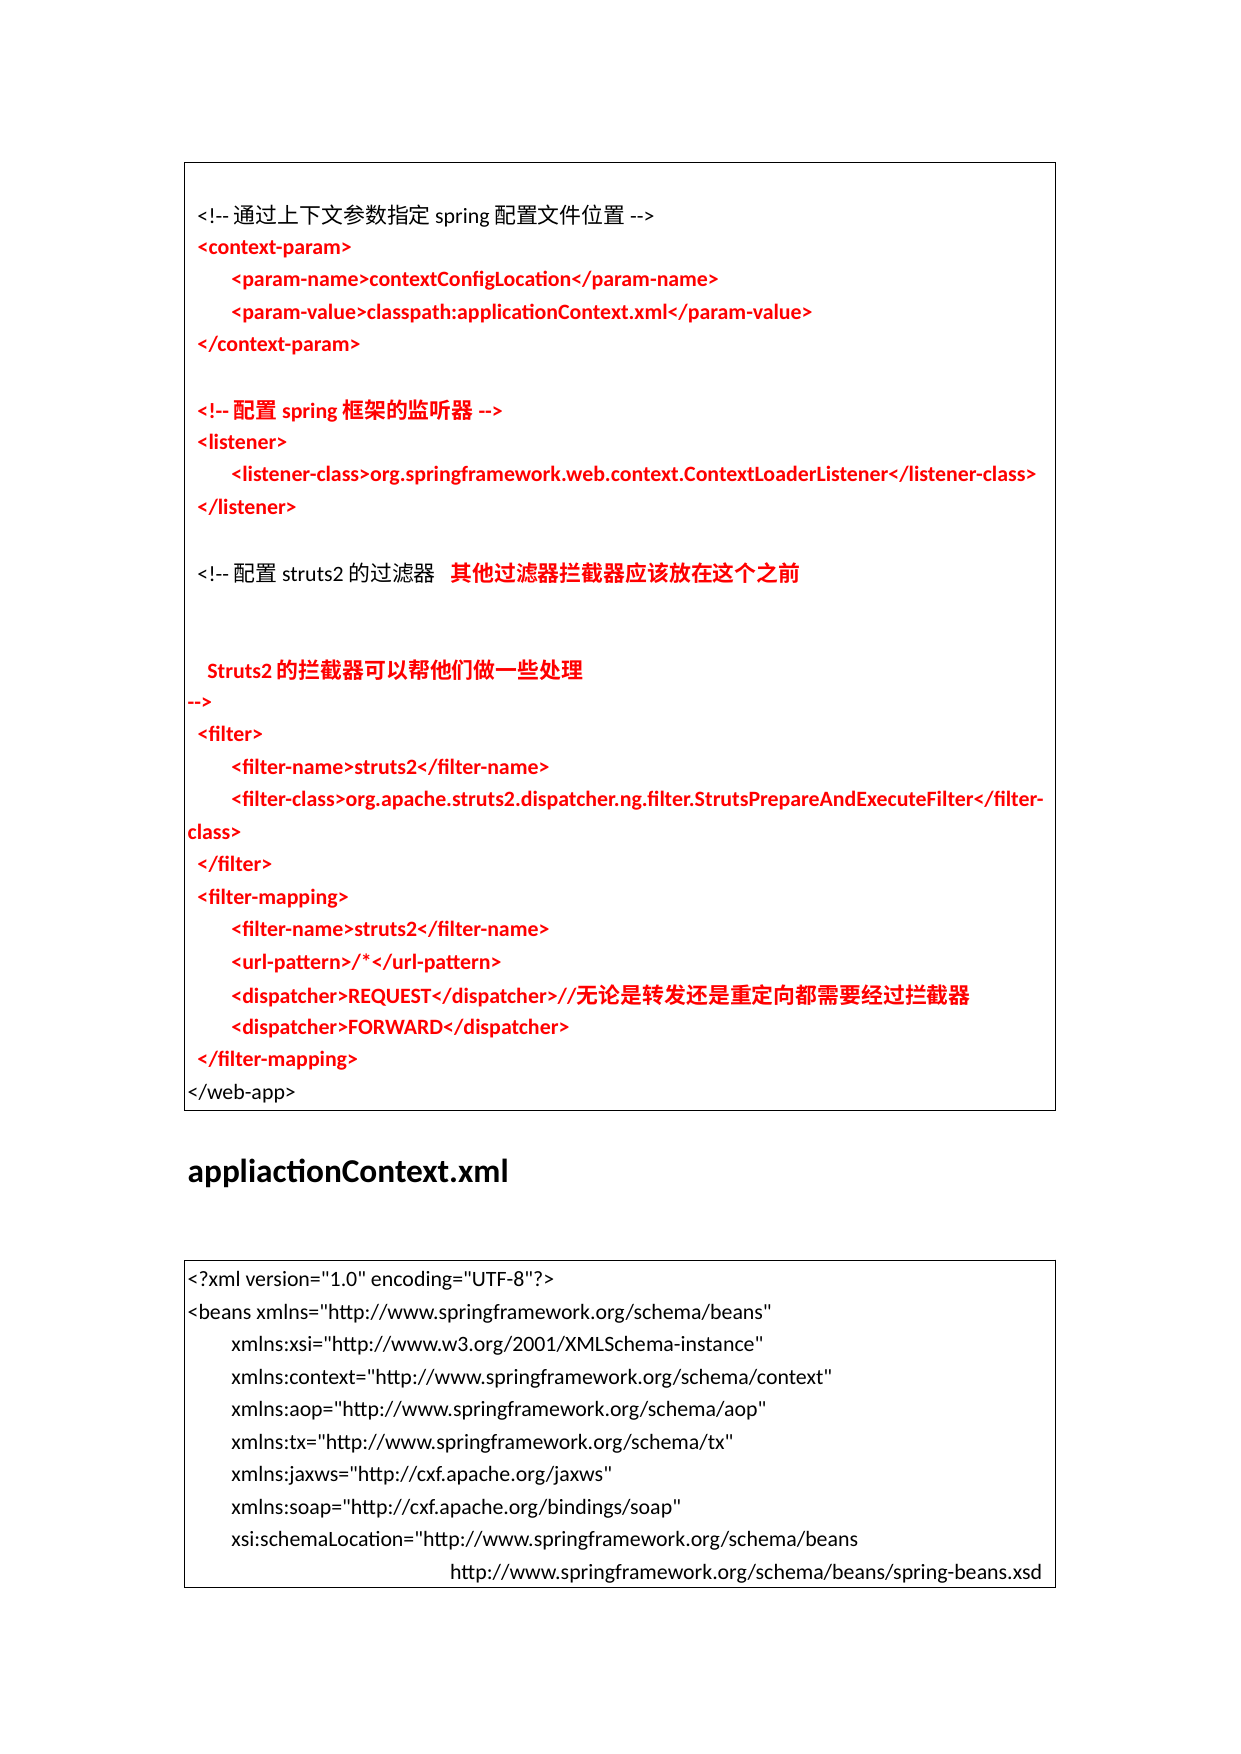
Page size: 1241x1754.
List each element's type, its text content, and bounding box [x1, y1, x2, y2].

text </filter> [187, 848, 1053, 880]
text </filter-mapping> [187, 1043, 1053, 1072]
text <?xml version="1.0" encoding="UTF-8"?> [185, 1261, 1055, 1295]
text xsi:schemaLocation="http://www.springframework.org/schema/beans [187, 1523, 1053, 1555]
text </context-param> [187, 328, 1053, 360]
text <filter> [187, 718, 1053, 750]
text <url-pattern>/*</url-pattern> [187, 945, 1053, 978]
text xmlns:context="http://www.springframework.org/schema/context" [187, 1360, 1053, 1393]
subtitle appliactionContext.xml [187, 1138, 1053, 1203]
text <beans xmlns="http://www.springframework.org/schema/beans" [187, 1295, 1053, 1328]
text <param-value>classpath:applicationContext.xml</param-value> [187, 295, 1053, 328]
text <context-param> [187, 230, 1053, 263]
text xmlns:tx="http://www.springframework.org/schema/tx" [187, 1425, 1053, 1458]
text xmlns:aop="http://www.springframework.org/schema/aop" [187, 1393, 1053, 1425]
text <listener-class>org.springframework.web.context.ContextLoaderListener</listener-class> [187, 458, 1053, 490]
text <filter-name>struts2</filter-name> [187, 750, 1053, 783]
text <dispatcher>REQUEST</dispatcher>//无论是转发还是重定向都需要经过拦截器 [187, 978, 1053, 1010]
text <dispatcher>FORWARD</dispatcher> [187, 1010, 1053, 1043]
text <filter-class>org.apache.struts2.dispatcher.ng.filter.StrutsPrepareAndExecuteFilter</filter-class> [187, 783, 1053, 848]
text <!-- 配置struts2的过滤器 其他过滤器拦截器应该放在这个之前 [187, 555, 1053, 588]
text <listener> [187, 425, 1053, 458]
text xmlns:soap="http://cxf.apache.org/bindings/soap" [187, 1490, 1053, 1523]
text xmlns:xsi="http://www.w3.org/2001/XMLSchema-instance" [187, 1328, 1053, 1360]
text <filter-mapping> [187, 880, 1053, 913]
text <!-- 配置spring框架的监听器 --> [187, 393, 1053, 425]
text </web-app> [185, 1072, 1055, 1110]
text <param-name>contextConfigLocation</param-name> [187, 263, 1053, 295]
text Struts2的拦截器可以帮他们做一些处理 [187, 653, 1053, 685]
text --> [187, 685, 1053, 718]
text <!-- 通过上下文参数指定spring配置文件位置 --> [187, 198, 1053, 230]
text </listener> [187, 490, 1053, 523]
text xmlns:jaxws="http://cxf.apache.org/jaxws" [187, 1458, 1053, 1490]
text http://www.springframework.org/schema/beans/spring-beans.xsd [187, 1555, 1053, 1587]
text <filter-name>struts2</filter-name> [187, 913, 1053, 945]
